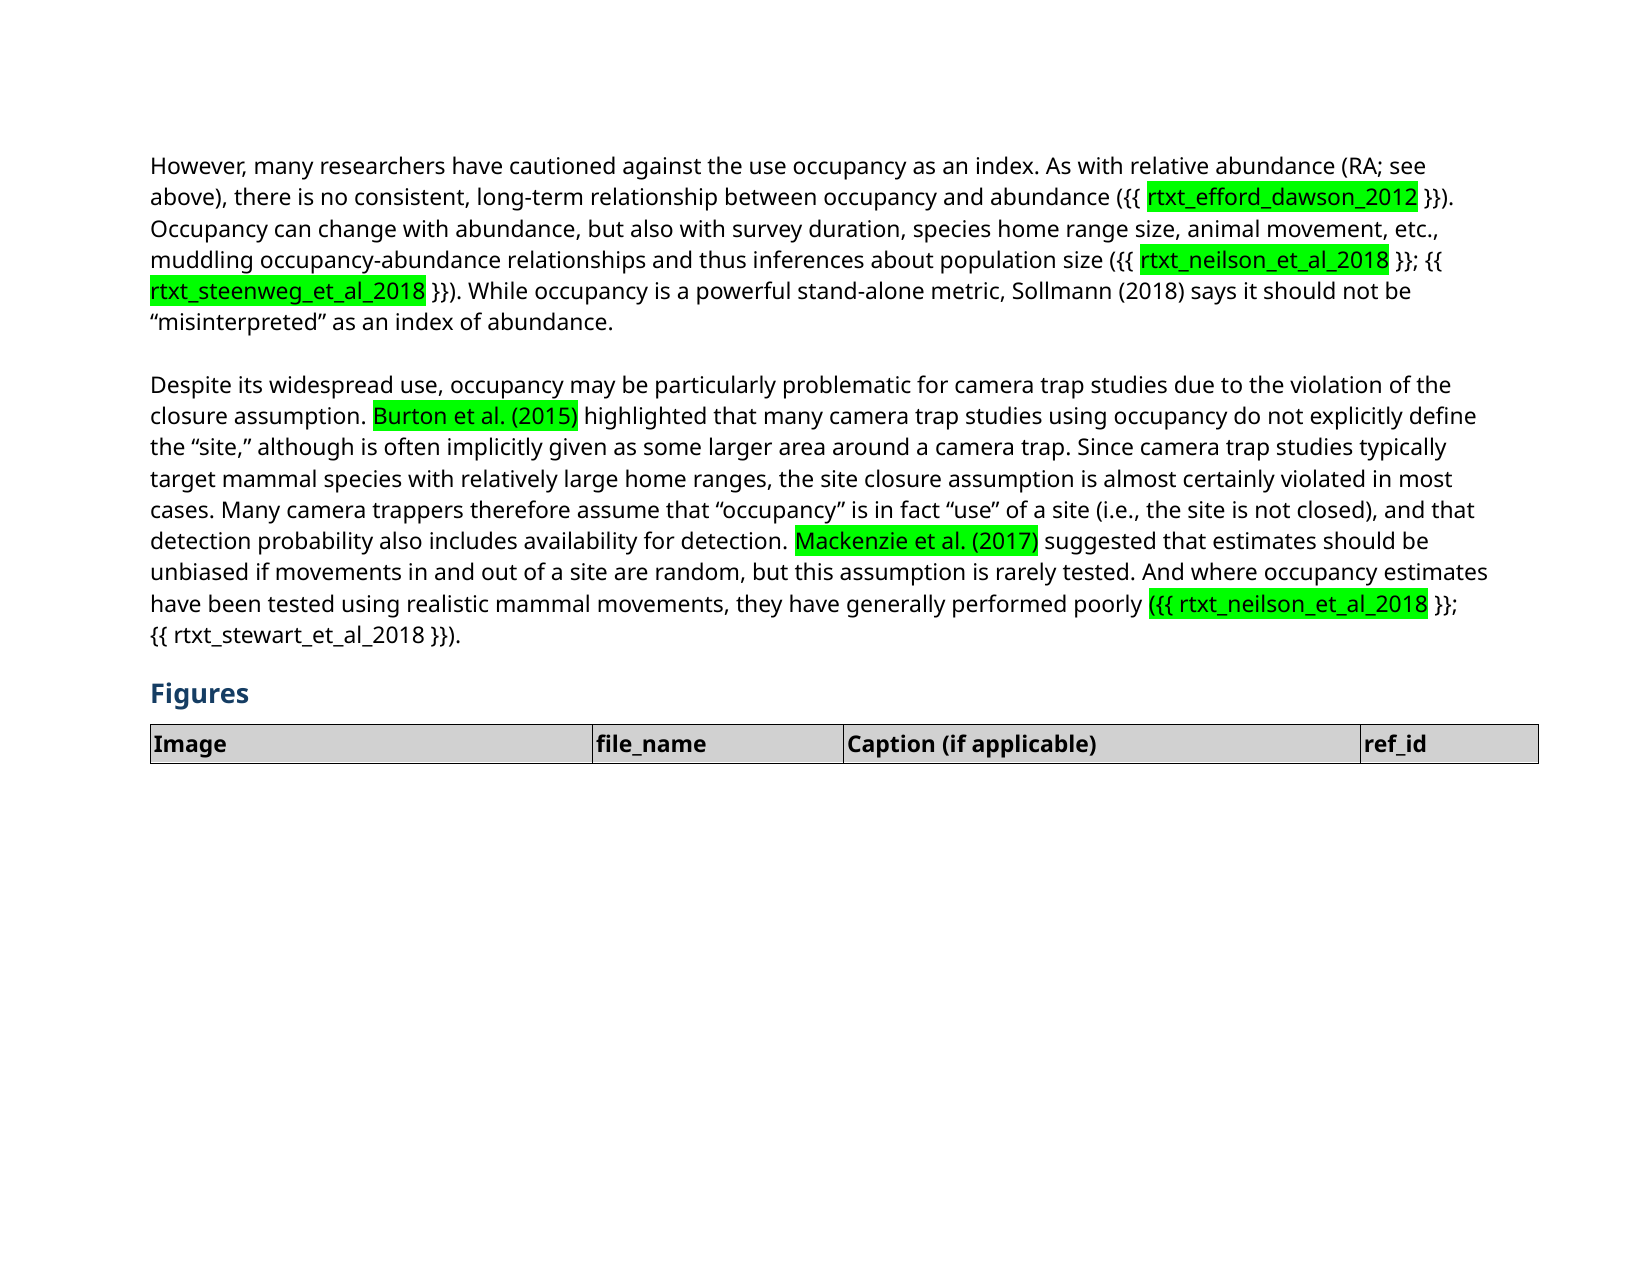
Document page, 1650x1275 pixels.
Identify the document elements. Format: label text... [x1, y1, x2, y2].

table_header file_name [593, 725, 843, 762]
text However, many researchers have cautioned against the use occupancy as an index. As with relative abundance (RA; see above), there is no consistent, long-term relationship between occupancy and abundance ({{ rtxt_efford_dawson_2012 }}). Occupancy can change with abundance, but also with survey duration, species home range size, animal movement, etc., muddling occupancy-abundance relationships and thus inferences about population size ({{ rtxt_neilson_et_al_2018 }}; {{ rtxt_steenweg_et_al_2018 }}). While occupancy is a powerful stand-alone metric, Sollmann (2018) says it should not be “misinterpreted” as an index of abundance. [150, 150, 1500, 337]
table_header Caption (if applicable) [844, 725, 1360, 762]
table_header ref_id [1361, 725, 1538, 762]
text Despite its widespread use, occupancy may be particularly problematic for camera trap studies due to the violation of the closure assumption. Burton et al. (2015) highlighted that many camera trap studies using occupancy do not explicitly define the “site,” although is often implicitly given as some larger area around a camera trap. Since camera trap studies typically target mammal species with relatively large home ranges, the site closure assumption is almost certainly violated in most cases. Many camera trappers therefore assume that “occupancy” is in fact “use” of a site (i.e., the site is not closed), and that detection probability also includes availability for detection. Mackenzie et al. (2017) suggested that estimates should be unbiased if movements in and out of a site are random, but this assumption is rarely tested. And where occupancy estimates have been tested using realistic mammal movements, they have generally performed poorly ({{ rtxt_neilson_et_al_2018 }}; {{ rtxt_stewart_et_al_2018 }}). [150, 369, 1500, 650]
table_header Image [151, 725, 592, 762]
subtitle Figures [150, 675, 1500, 712]
